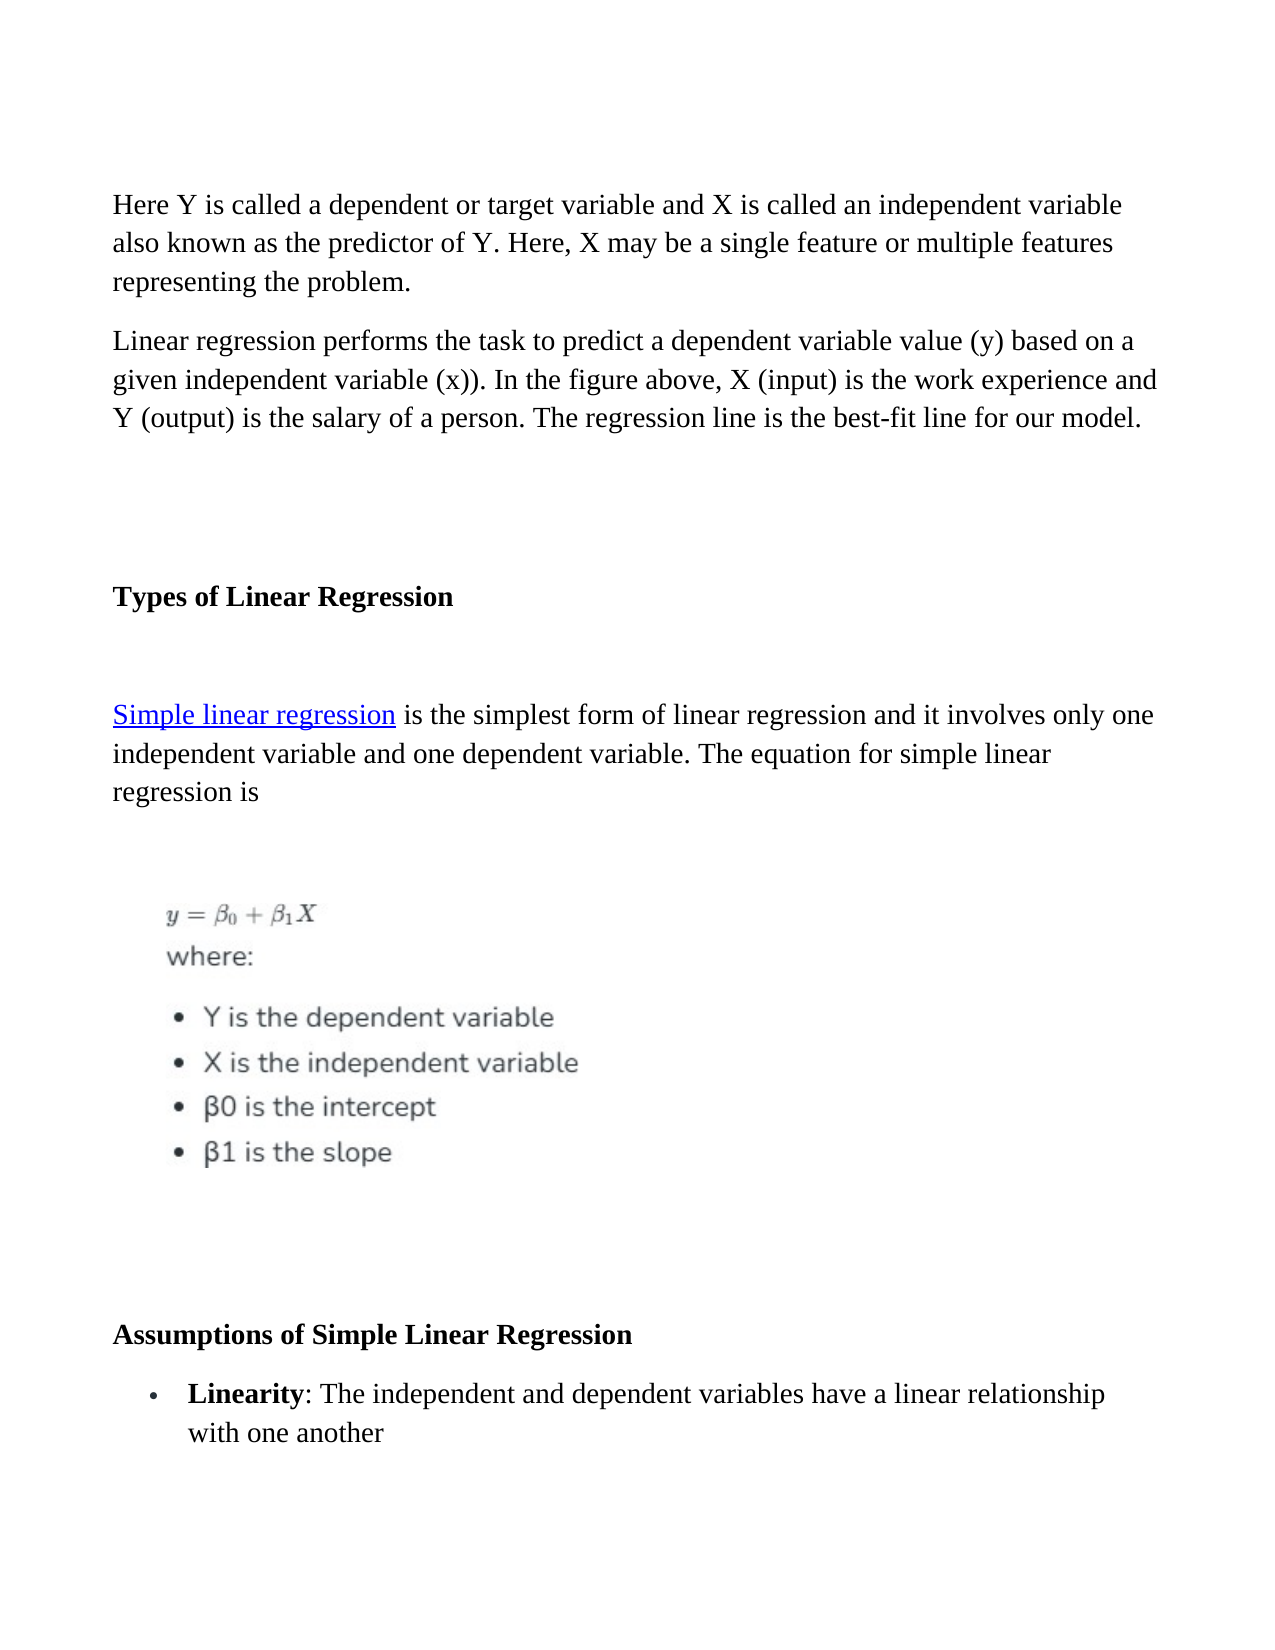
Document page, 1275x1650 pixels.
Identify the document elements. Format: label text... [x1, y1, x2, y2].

list Linearity: The independent and dependent variables have a linear relationship with one another [150, 1377, 1162, 1449]
text Types of Linear Regression [112, 579, 1162, 612]
text Assumptions of Simple Linear Regression [112, 1317, 1162, 1351]
text Simple linear regression is the simplest form of linear regression and it involves only one independent variable and one dependent variable. The equation for simple linear regression is [112, 697, 1162, 808]
text Linear regression performs the task to predict a dependent variable value (y) based on a given independent variable (x)). In the figure above, X (input) is the work experience and Y (output) is the salary of a person. The regression line is the best-fit line for our model. [112, 323, 1162, 434]
text Here Y is called a dependent or target variable and X is called an independent variable also known as the predictor of Y. Here, X may be a single feature or multiple features representing the problem. [112, 187, 1162, 298]
picture [165, 903, 579, 1168]
